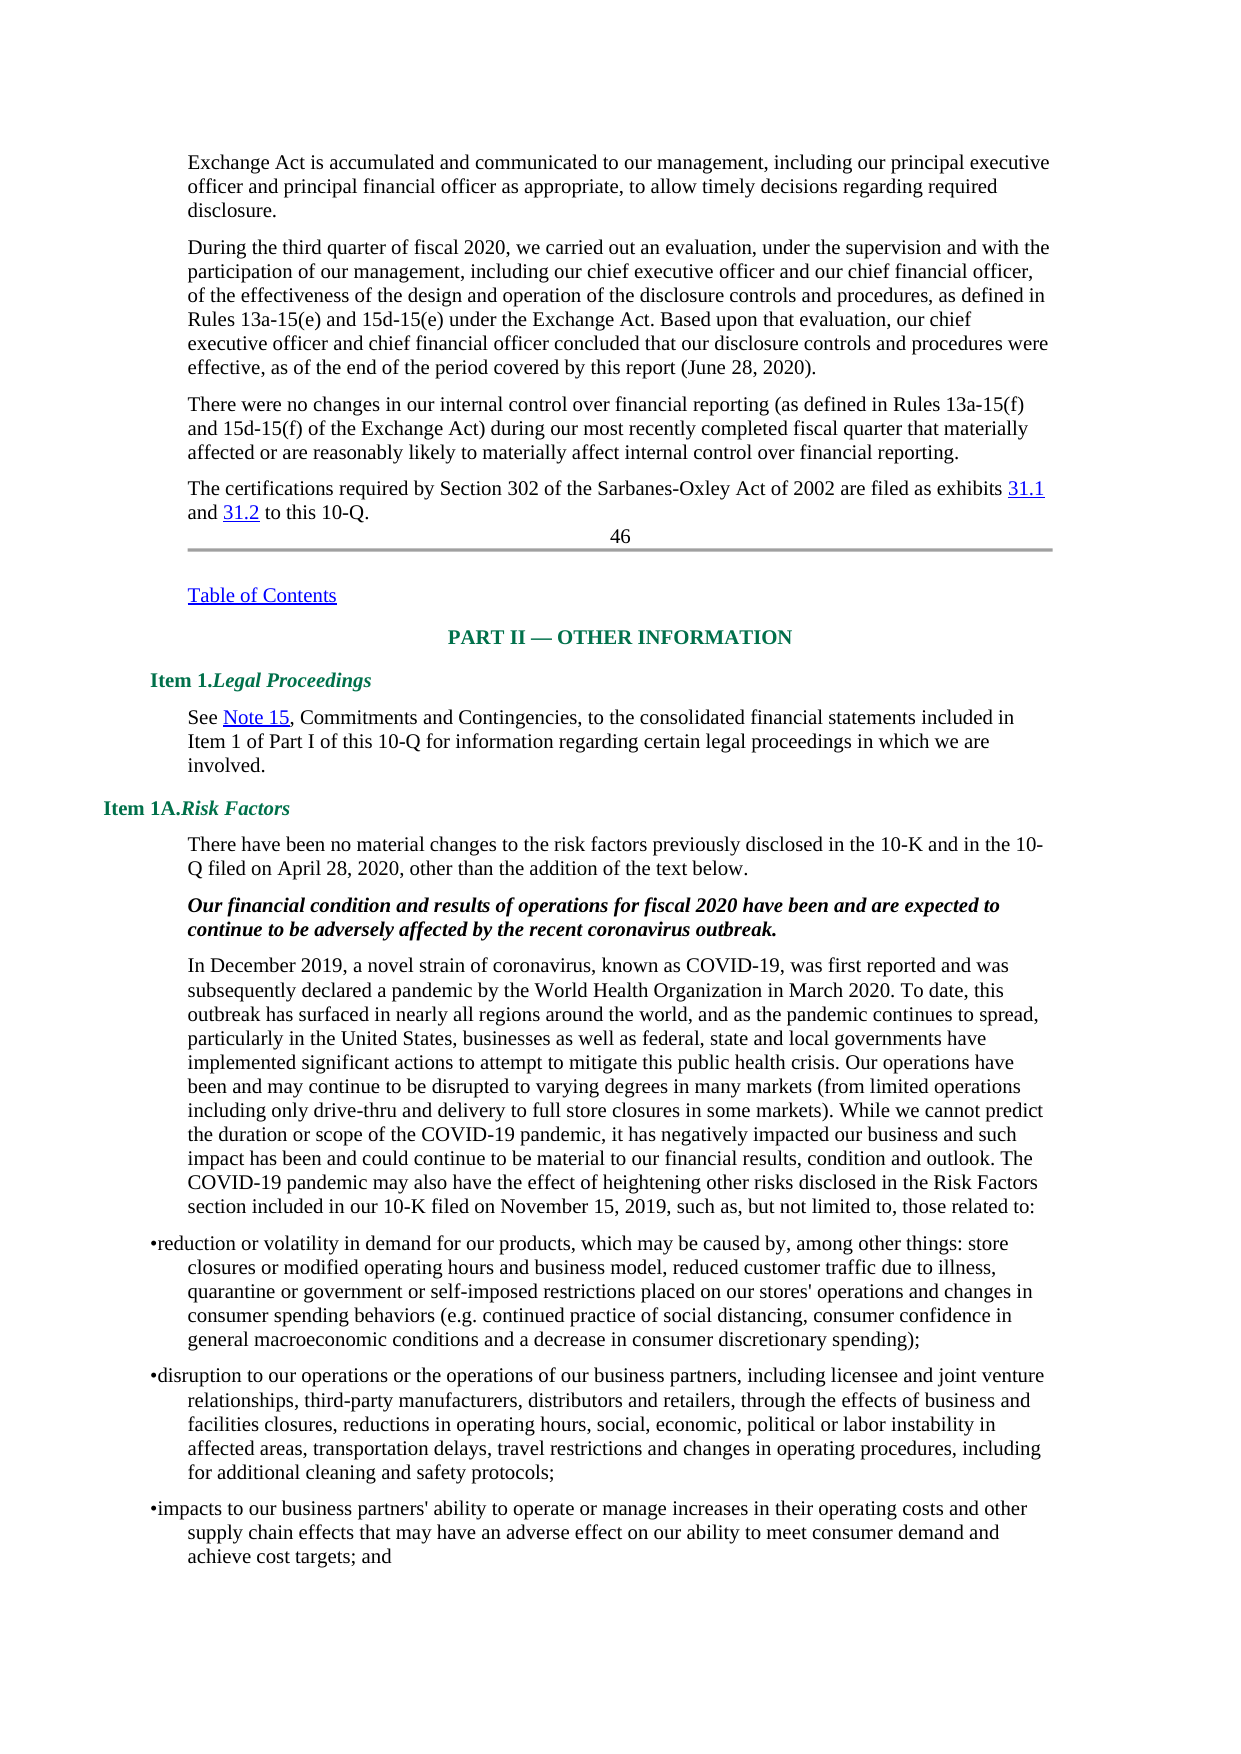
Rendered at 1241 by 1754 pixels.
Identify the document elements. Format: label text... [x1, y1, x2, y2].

text Item 1A.Risk Factors [103, 796, 1053, 820]
text Item 1.Legal Proceedings [150, 668, 1053, 692]
text There have been no material changes to the risk factors previously disclosed in the 10-K and in the 10-Q filed on April 28, 2020, other than the addition of the text below. [187, 832, 1053, 880]
text In December 2019, a novel strain of coronavirus, known as COVID-19, was first reported and was subsequently declared a pandemic by the World Health Organization in March 2020. To date, this outbreak has surfaced in nearly all regions around the world, and as the pandemic continues to spread, particularly in the United States, businesses as well as federal, state and local governments have implemented significant actions to attempt to mitigate this public health crisis. Our operations have been and may continue to be disrupted to varying degrees in many markets (from limited operations including only drive-thru and delivery to full store closures in some markets). While we cannot predict the duration or scope of the COVID-19 pandemic, it has negatively impacted our business and such impact has been and could continue to be material to our financial results, condition and outlook. The COVID-19 pandemic may also have the effect of heightening other risks disclosed in the Risk Factors section included in our 10-K filed on November 15, 2019, such as, but not limited to, those related to: [187, 953, 1053, 1218]
text •disruption to our operations or the operations of our business partners, including licensee and joint venture relationships, third-party manufacturers, distributors and retailers, through the effects of business and facilities closures, reductions in operating hours, social, economic, political or labor instability in affected areas, transportation delays, travel restrictions and changes in operating procedures, including for additional cleaning and safety protocols; [150, 1363, 1053, 1484]
text Our financial condition and results of operations for fiscal 2020 have been and are expected to continue to be adversely affected by the recent coronavirus outbreak. [187, 893, 1053, 941]
text •impacts to our business partners' ability to operate or manage increases in their operating costs and other supply chain effects that may have an adverse effect on our ability to meet consumer demand and achieve cost targets; and [150, 1496, 1053, 1568]
text 46 [187, 524, 1053, 548]
text PART II — OTHER INFORMATION [187, 625, 1053, 649]
text During the third quarter of fiscal 2020, we carried out an evaluation, under the supervision and with the participation of our management, including our chief executive officer and our chief financial officer, of the effectiveness of the design and operation of the disclosure controls and procedures, as defined in Rules 13a-15(e) and 15d-15(e) under the Exchange Act. Based upon that evaluation, our chief executive officer and chief financial officer concluded that our disclosure controls and procedures were effective, as of the end of the period covered by this report (June 28, 2020). [187, 235, 1053, 379]
text There were no changes in our internal control over financial reporting (as defined in Rules 13a-15(f) and 15d-15(f) of the Exchange Act) during our most recently completed fiscal quarter that materially affected or are reasonably likely to materially affect internal control over financial reporting. [187, 392, 1053, 464]
text Table of Contents [187, 582, 1053, 607]
text The certifications required by Section 302 of the Sarbanes-Oxley Act of 2002 are filed as exhibits 31.1 and 31.2 to this 10-Q. [187, 476, 1053, 524]
text See Note 15, Commitments and Contingencies, to the consolidated financial statements included in Item 1 of Part I of this 10-Q for information regarding certain legal proceedings in which we are involved. [187, 705, 1053, 777]
text •reduction or volatility in demand for our products, which may be caused by, among other things: store closures or modified operating hours and business model, reduced customer traffic due to illness, quarantine or government or self-imposed restrictions placed on our stores' operations and changes in consumer spending behaviors (e.g. continued practice of social distancing, consumer confidence in general macroeconomic conditions and a decrease in consumer discretionary spending); [150, 1231, 1053, 1351]
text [187, 150, 1053, 222]
